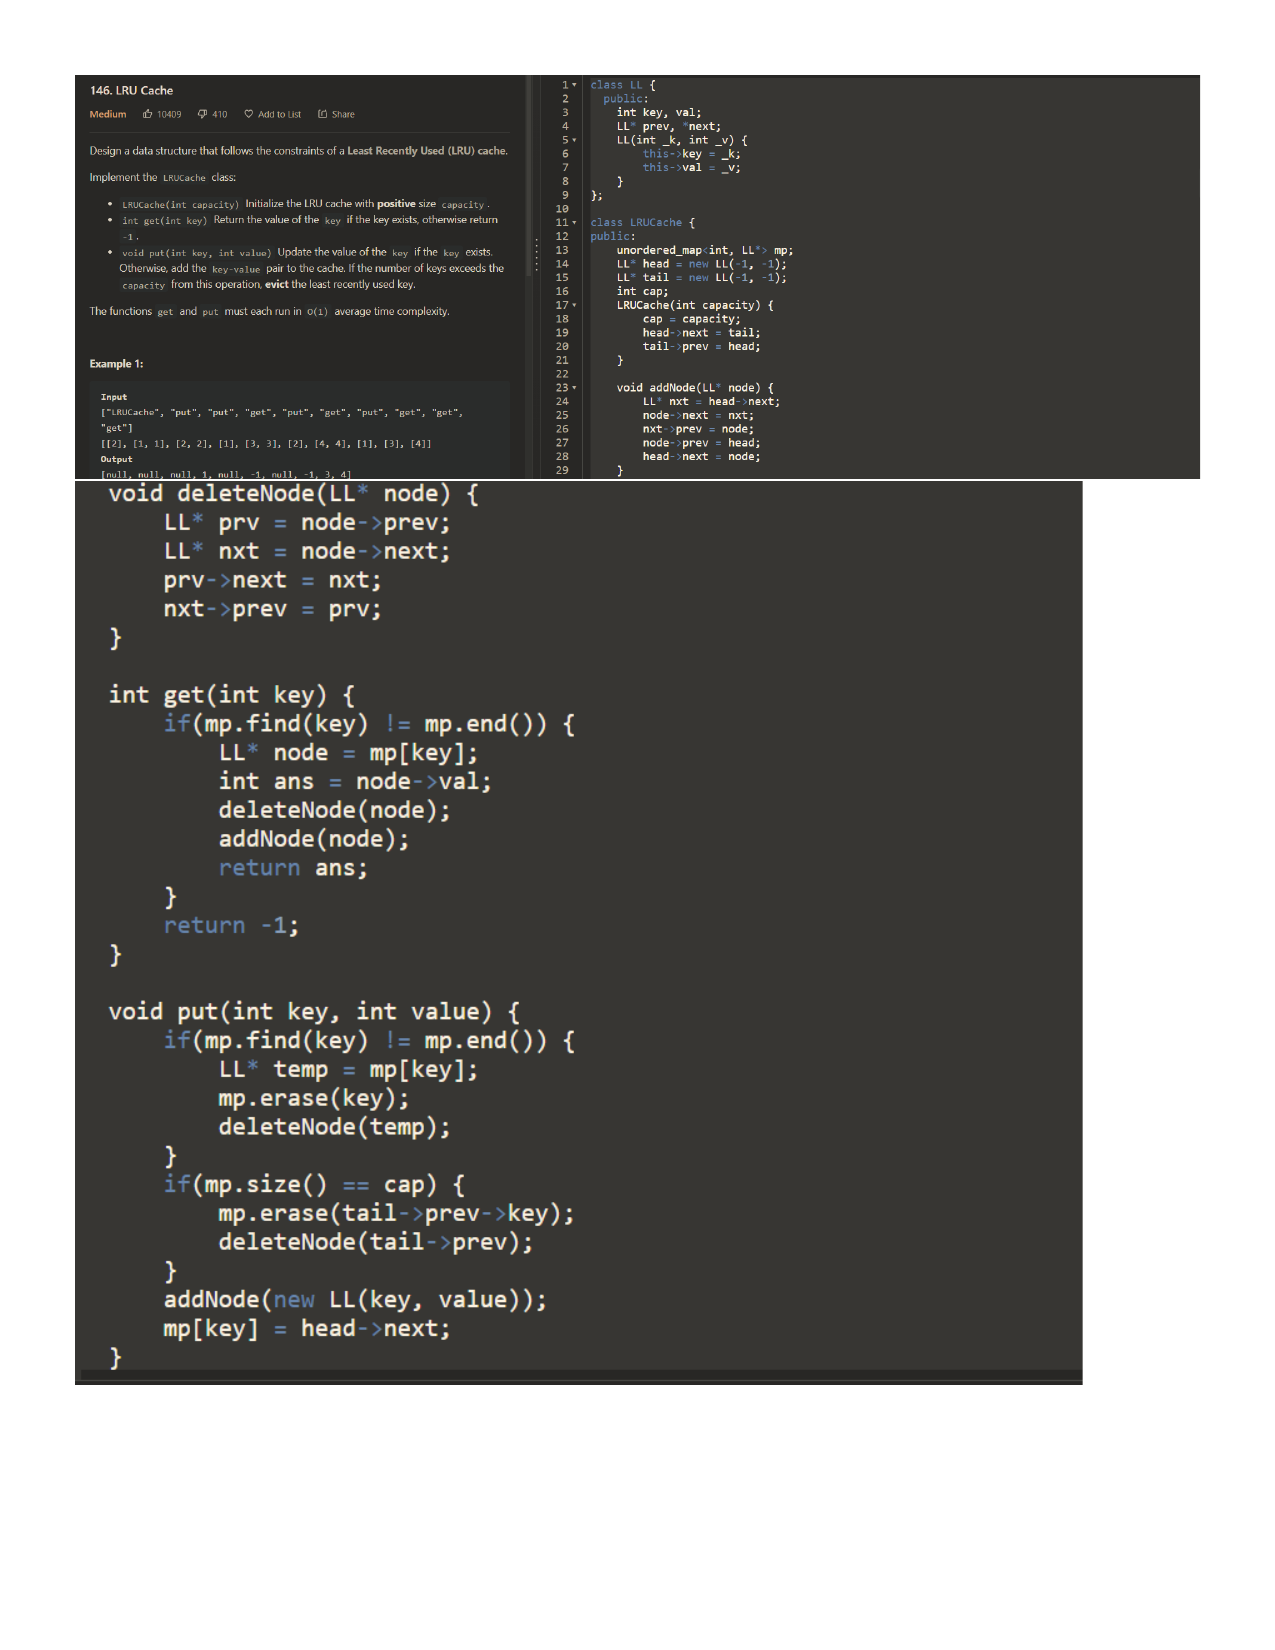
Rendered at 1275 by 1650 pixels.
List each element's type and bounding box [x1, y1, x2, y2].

picture [75, 75, 1200, 479]
picture [75, 481, 1083, 1385]
